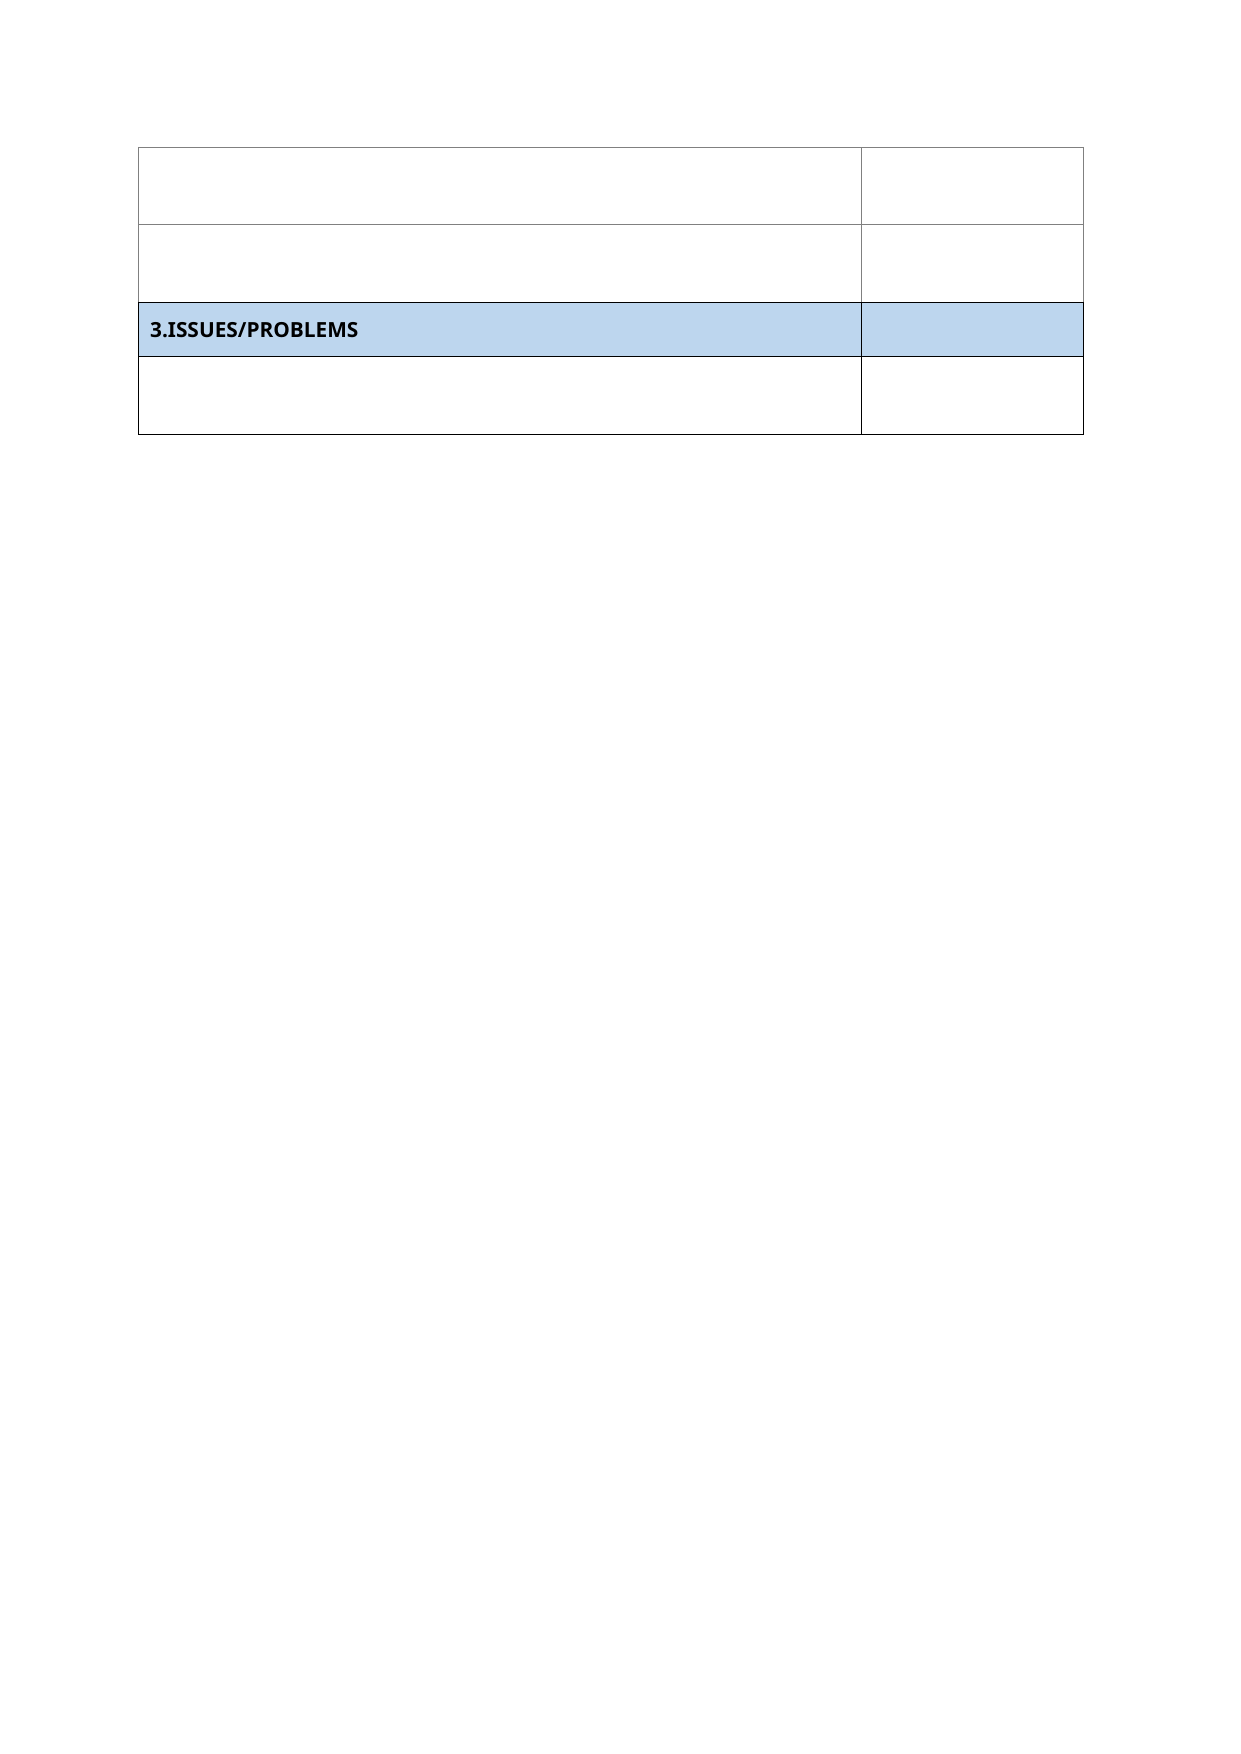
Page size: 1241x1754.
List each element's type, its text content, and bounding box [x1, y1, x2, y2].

table_cell [139, 225, 861, 302]
table_cell [139, 148, 861, 224]
table_cell [862, 225, 1083, 302]
table_cell [862, 303, 1083, 356]
table_cell [862, 148, 1083, 224]
table_cell [139, 357, 861, 433]
table_cell [862, 357, 1083, 433]
table_cell 3.ISSUES/PROBLEMS [139, 303, 861, 356]
